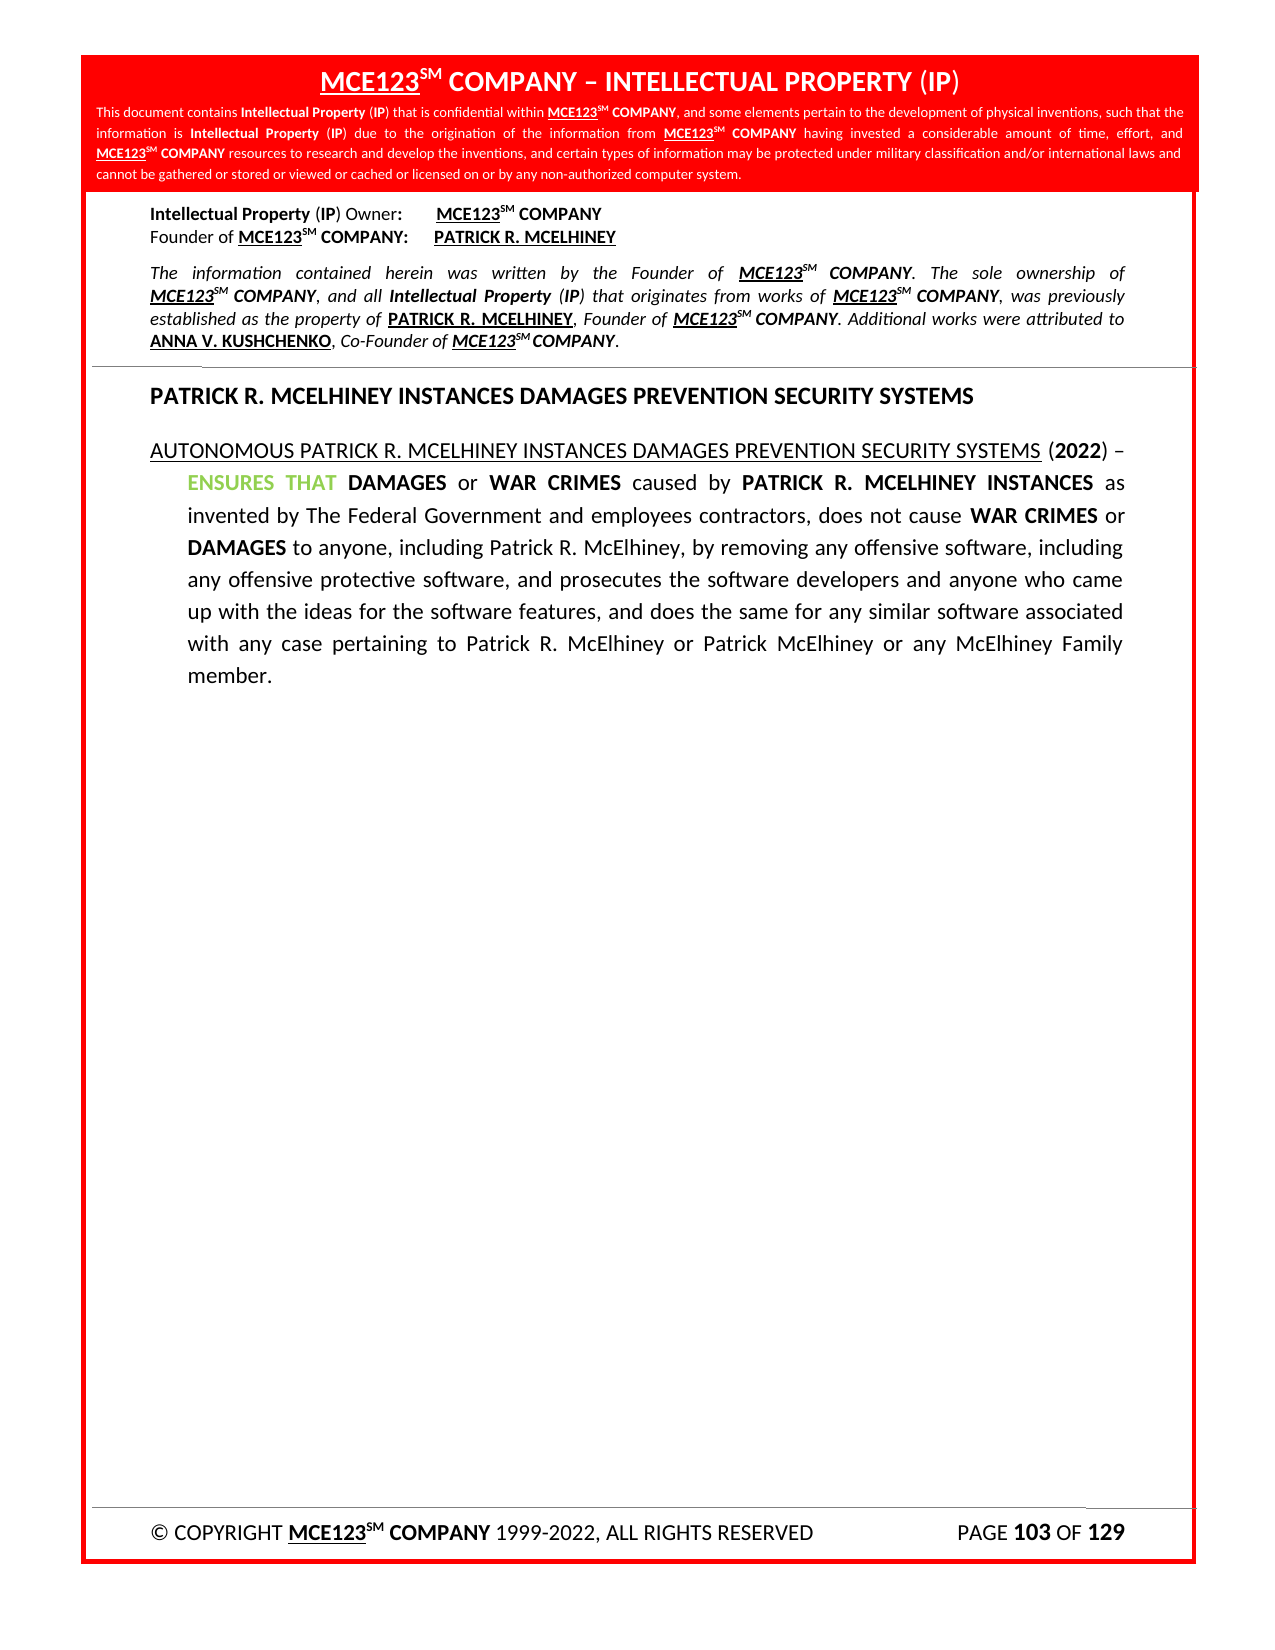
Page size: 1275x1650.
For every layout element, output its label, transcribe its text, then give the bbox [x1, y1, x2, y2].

text AUTONOMOUS PATRICK R. MCELHINEY INSTANCES DAMAGES PREVENTION SECURITY SYSTEMS (2022) – ENSURES THAT DAMAGES or WAR CRIMES caused by PATRICK R. MCELHINEY INSTANCES as invented by The Federal Government and employees contractors, does not cause WAR CRIMES or DAMAGES to anyone, including Patrick R. McElhiney, by removing any offensive software, including any offensive protective software, and prosecutes the software developers and anyone who came up with the ideas for the software features, and does the same for any similar software associated with any case pertaining to Patrick R. McElhiney or Patrick McElhiney or any McElhiney Family member. [150, 436, 1125, 690]
text PATRICK R. MCELHINEY INSTANCES DAMAGES PREVENTION SECURITY SYSTEMS [150, 381, 1125, 411]
